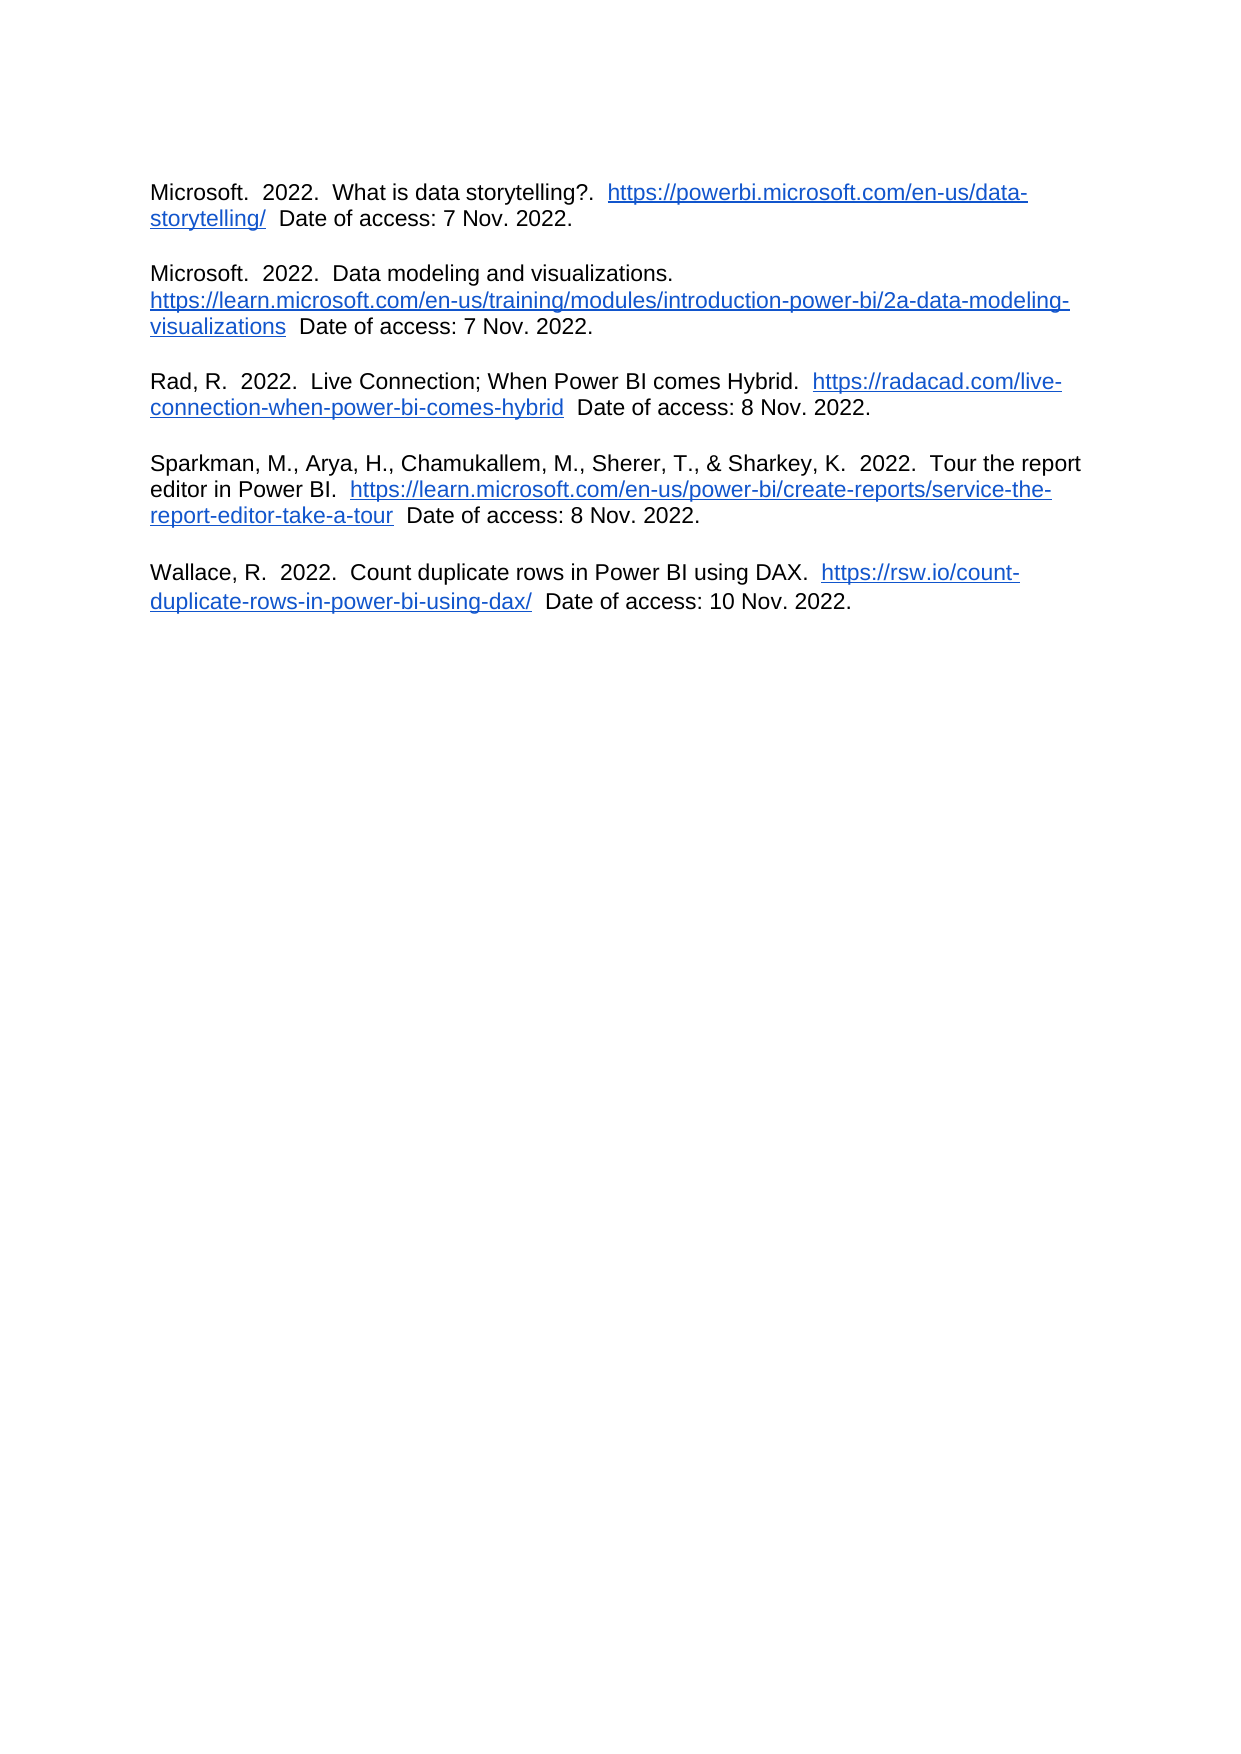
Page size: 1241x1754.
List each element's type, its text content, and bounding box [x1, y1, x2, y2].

text Microsoft. 2022. Data modeling and visualizations. https://learn.microsoft.com/en-us/training/modules/introduction-power-bi/2a-data-modeling-visualizations Date of access: 7 Nov. 2022. [150, 260, 1090, 339]
text Sparkman, M., Arya, H., Chamukallem, M., Sherer, T., & Sharkey, K. 2022. Tour the report editor in Power BI. https://learn.microsoft.com/en-us/power-bi/create-reports/service-the-report-editor-take-a-tour Date of access: 8 Nov. 2022. [150, 449, 1090, 528]
text Rad, R. 2022. Live Connection; When Power BI comes Hybrid. https://radacad.com/live-connection-when-power-bi-comes-hybrid Date of access: 8 Nov. 2022. [150, 368, 1090, 421]
text Microsoft. 2022. What is data storytelling?. https://powerbi.microsoft.com/en-us/data-storytelling/ Date of access: 7 Nov. 2022. [150, 179, 1090, 231]
text Wallace, R. 2022. Count duplicate rows in Power BI using DAX. https://rsw.io/count-duplicate-rows-in-power-bi-using-dax/ Date of access: 10 Nov. 2022. [150, 528, 1090, 614]
